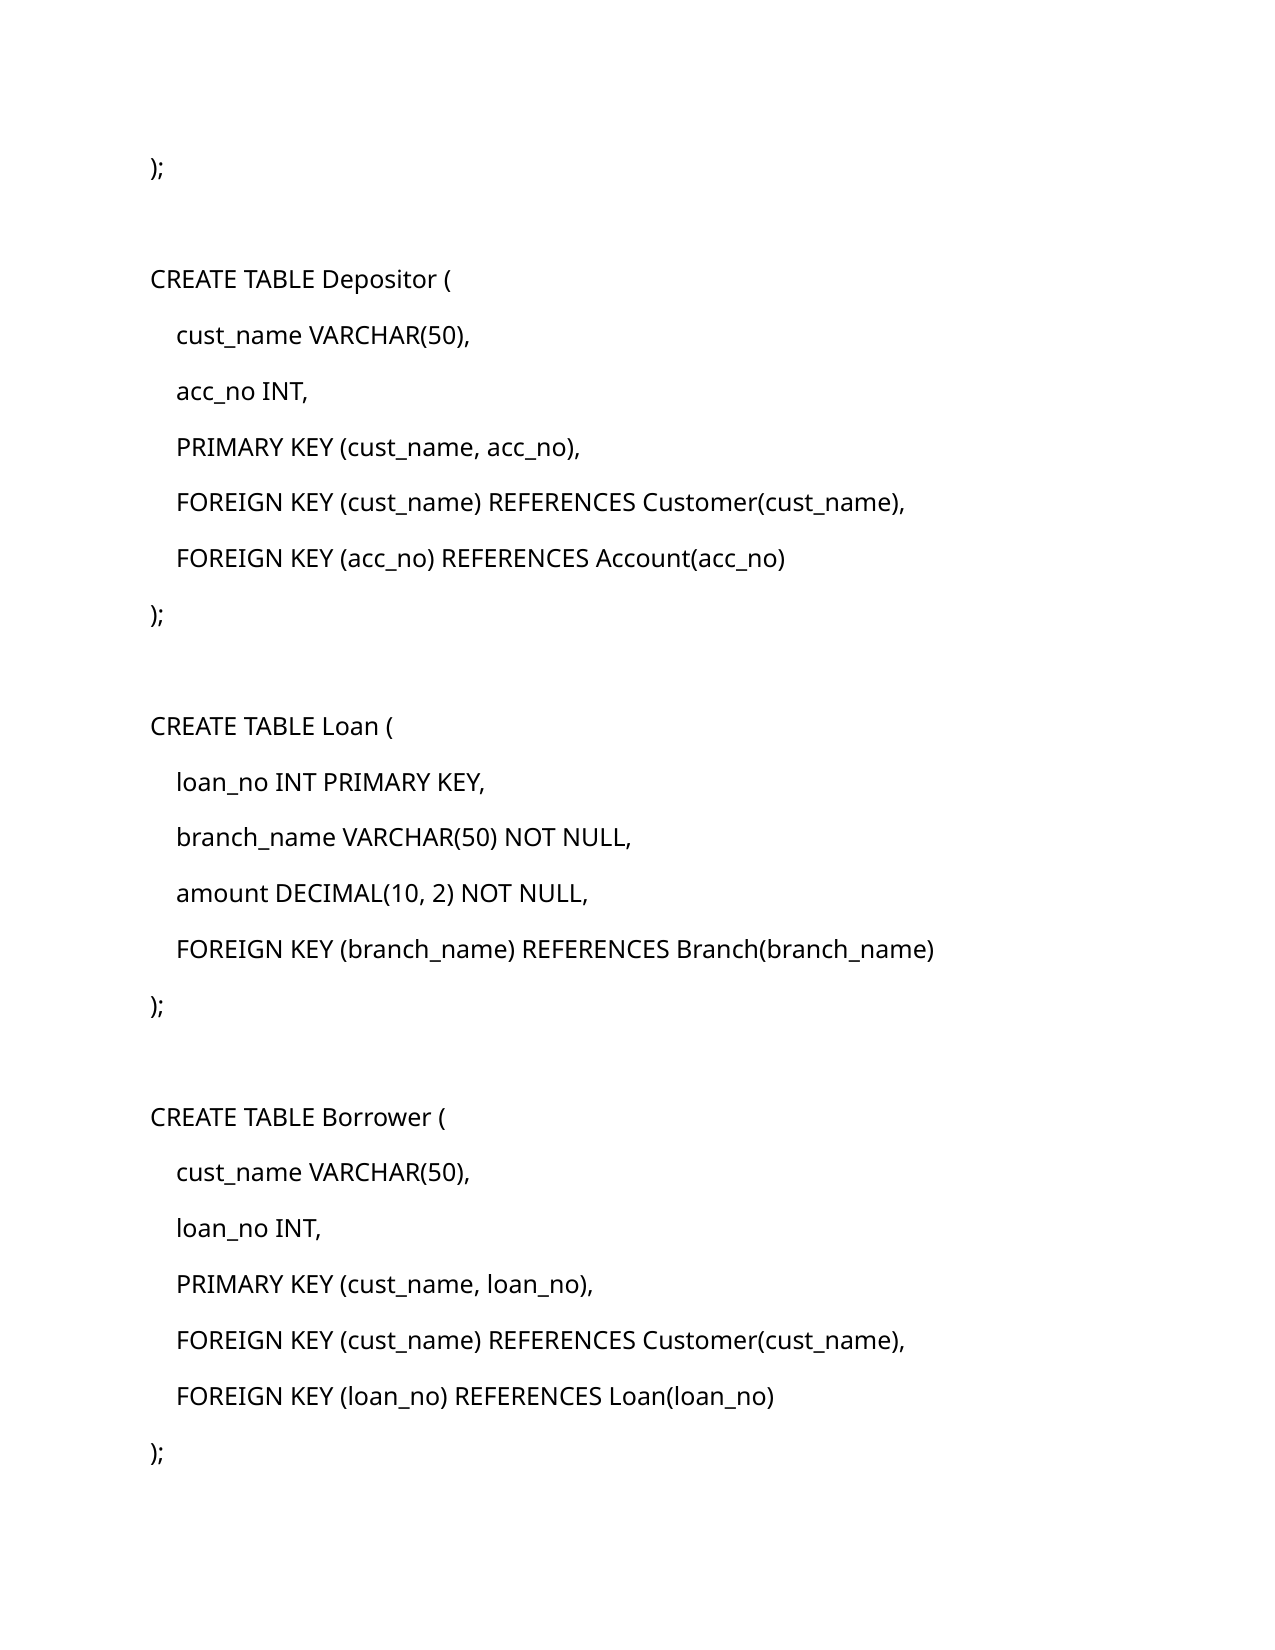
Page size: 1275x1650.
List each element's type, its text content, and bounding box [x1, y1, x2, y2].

text cust_name VARCHAR(50), [150, 317, 1125, 352]
text FOREIGN KEY (cust_name) REFERENCES Customer(cust_name), [150, 1322, 1125, 1357]
text loan_no INT PRIMARY KEY, [150, 764, 1125, 798]
text PRIMARY KEY (cust_name, acc_no), [150, 429, 1125, 463]
text CREATE TABLE Loan ( [150, 708, 1125, 742]
text acc_no INT, [150, 373, 1125, 407]
text ); [150, 987, 1125, 1022]
text ); [150, 150, 1125, 184]
text branch_name VARCHAR(50) NOT NULL, [150, 820, 1125, 854]
text loan_no INT, [150, 1211, 1125, 1245]
text FOREIGN KEY (acc_no) REFERENCES Account(acc_no) [150, 541, 1125, 575]
text cust_name VARCHAR(50), [150, 1155, 1125, 1189]
text FOREIGN KEY (branch_name) REFERENCES Branch(branch_name) [150, 932, 1125, 966]
text FOREIGN KEY (loan_no) REFERENCES Loan(loan_no) [150, 1378, 1125, 1412]
text ); [150, 597, 1125, 631]
text FOREIGN KEY (cust_name) REFERENCES Customer(cust_name), [150, 485, 1125, 519]
text CREATE TABLE Depositor ( [150, 262, 1125, 296]
text CREATE TABLE Borrower ( [150, 1099, 1125, 1133]
text PRIMARY KEY (cust_name, loan_no), [150, 1267, 1125, 1301]
text ); [150, 1434, 1125, 1468]
text amount DECIMAL(10, 2) NOT NULL, [150, 876, 1125, 910]
